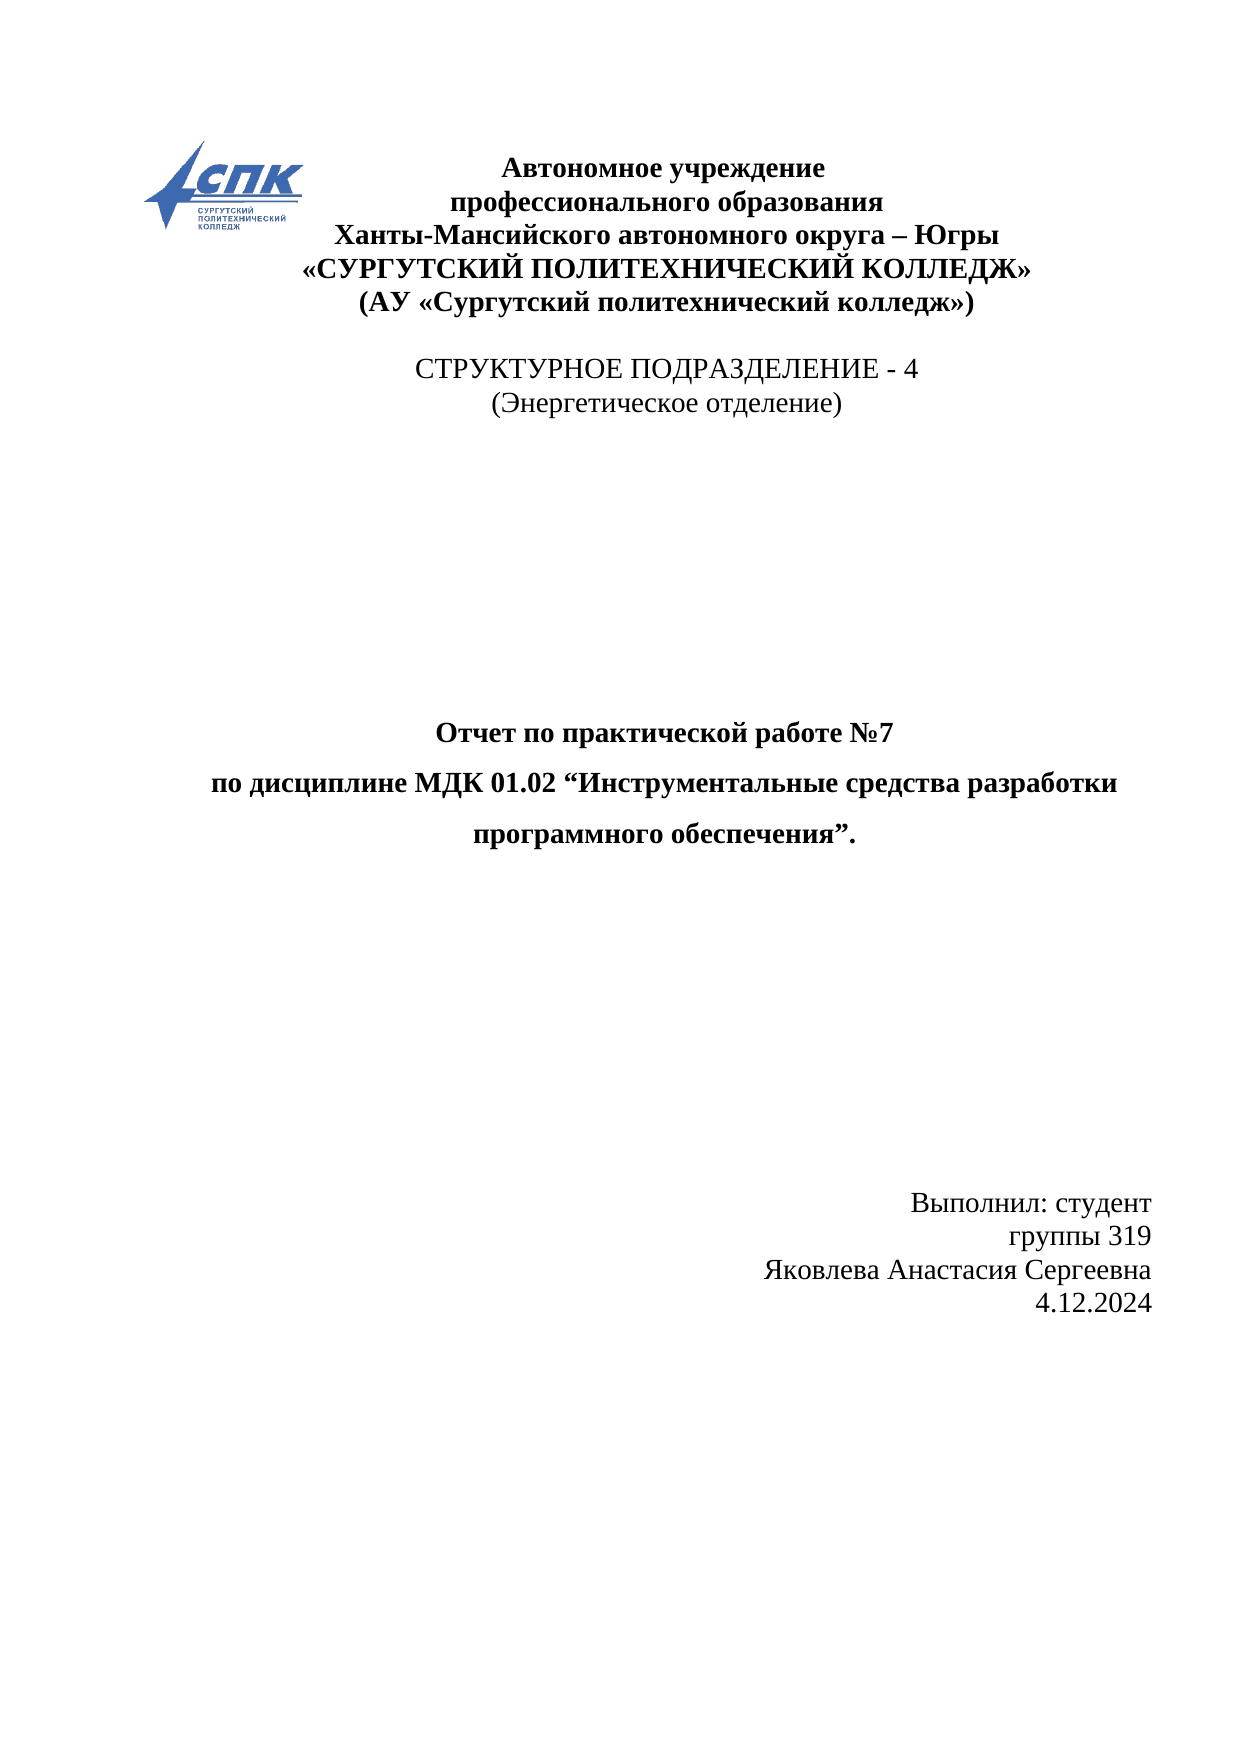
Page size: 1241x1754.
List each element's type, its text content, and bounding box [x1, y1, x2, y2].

text по дисциплине МДК 01.02 “Инструментальные средства разработки программного обеспечения”. [177, 765, 1152, 849]
text 4.12.2024 [177, 1285, 1152, 1319]
text группы 319 [177, 1218, 1152, 1252]
picture [143, 140, 304, 230]
text Яковлева Анастасия Сергеевна [177, 1252, 1152, 1285]
text Отчет по практической работе №7 [177, 715, 1152, 749]
text Выполнил: студент [177, 1185, 1152, 1218]
